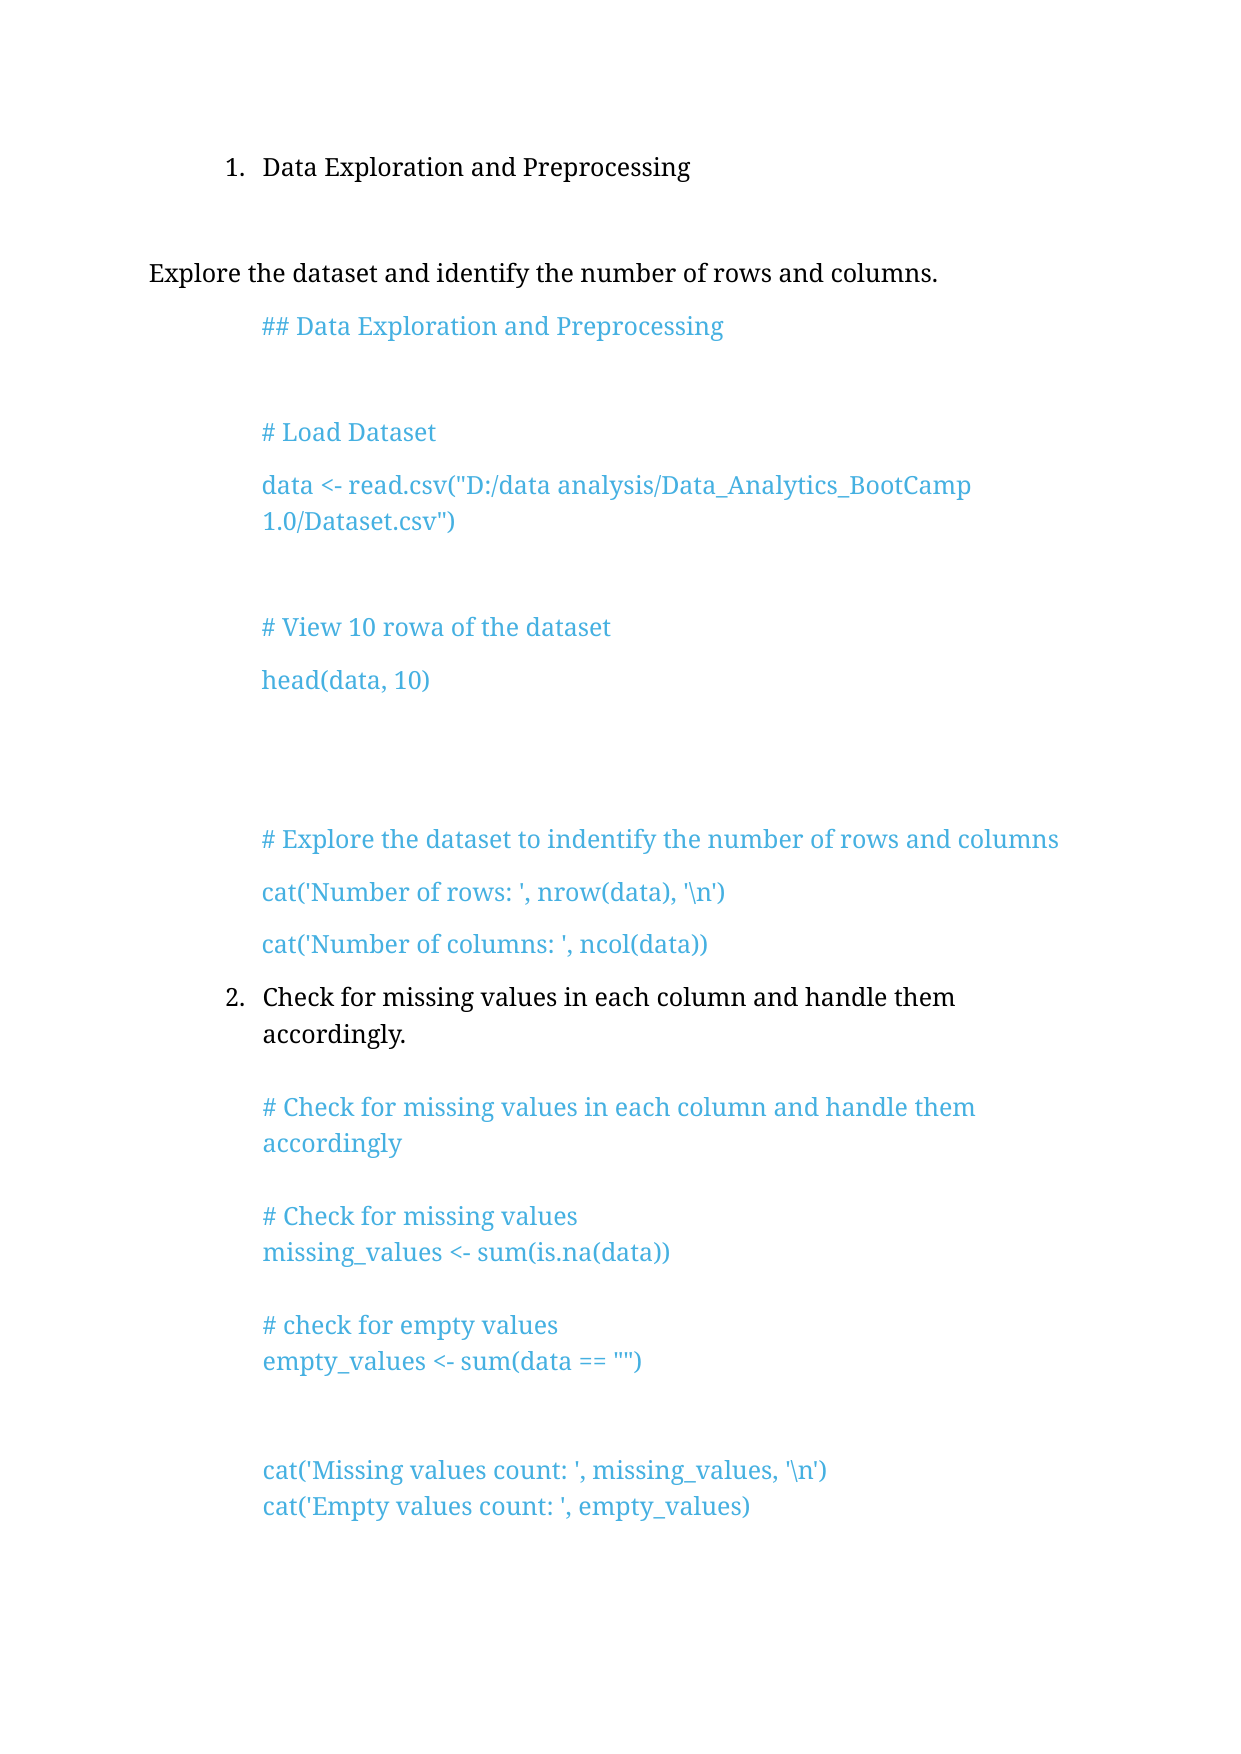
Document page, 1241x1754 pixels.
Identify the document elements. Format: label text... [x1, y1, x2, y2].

text # Explore the dataset to indentify the number of rows and columns [261, 821, 1090, 855]
list empty_values <- sum(data == "") [262, 1344, 1090, 1378]
list cat('Empty values count: ', empty_values) [262, 1489, 1090, 1523]
list cat('Missing values count: ', missing_values, '\n') [262, 1453, 1090, 1487]
list # check for empty values [262, 1307, 1090, 1341]
text ## Data Exploration and Preprocessing [261, 309, 1090, 343]
text cat('Number of rows: ', nrow(data), '\n') [261, 874, 1090, 908]
text cat('Number of columns: ', ncol(data)) [261, 927, 1090, 961]
list Check for missing values in each column and handle them accordingly. [225, 980, 1090, 1051]
list # Check for missing values in each column and handle them accordingly [262, 1089, 1090, 1159]
list missing_values <- sum(is.na(data)) [262, 1234, 1090, 1269]
text # View 10 rowa of the dataset [261, 610, 1090, 644]
list Data Exploration and Preprocessing [225, 150, 1090, 184]
text Explore the dataset and identify the number of rows and columns. [148, 256, 1090, 290]
list # Check for missing values [262, 1198, 1090, 1232]
text data <- read.csv("D:/data analysis/Data_Analytics_BootCamp 1.0/Dataset.csv") [261, 467, 1090, 538]
text head(data, 10) [261, 663, 1090, 697]
text # Load Dataset [261, 414, 1090, 449]
